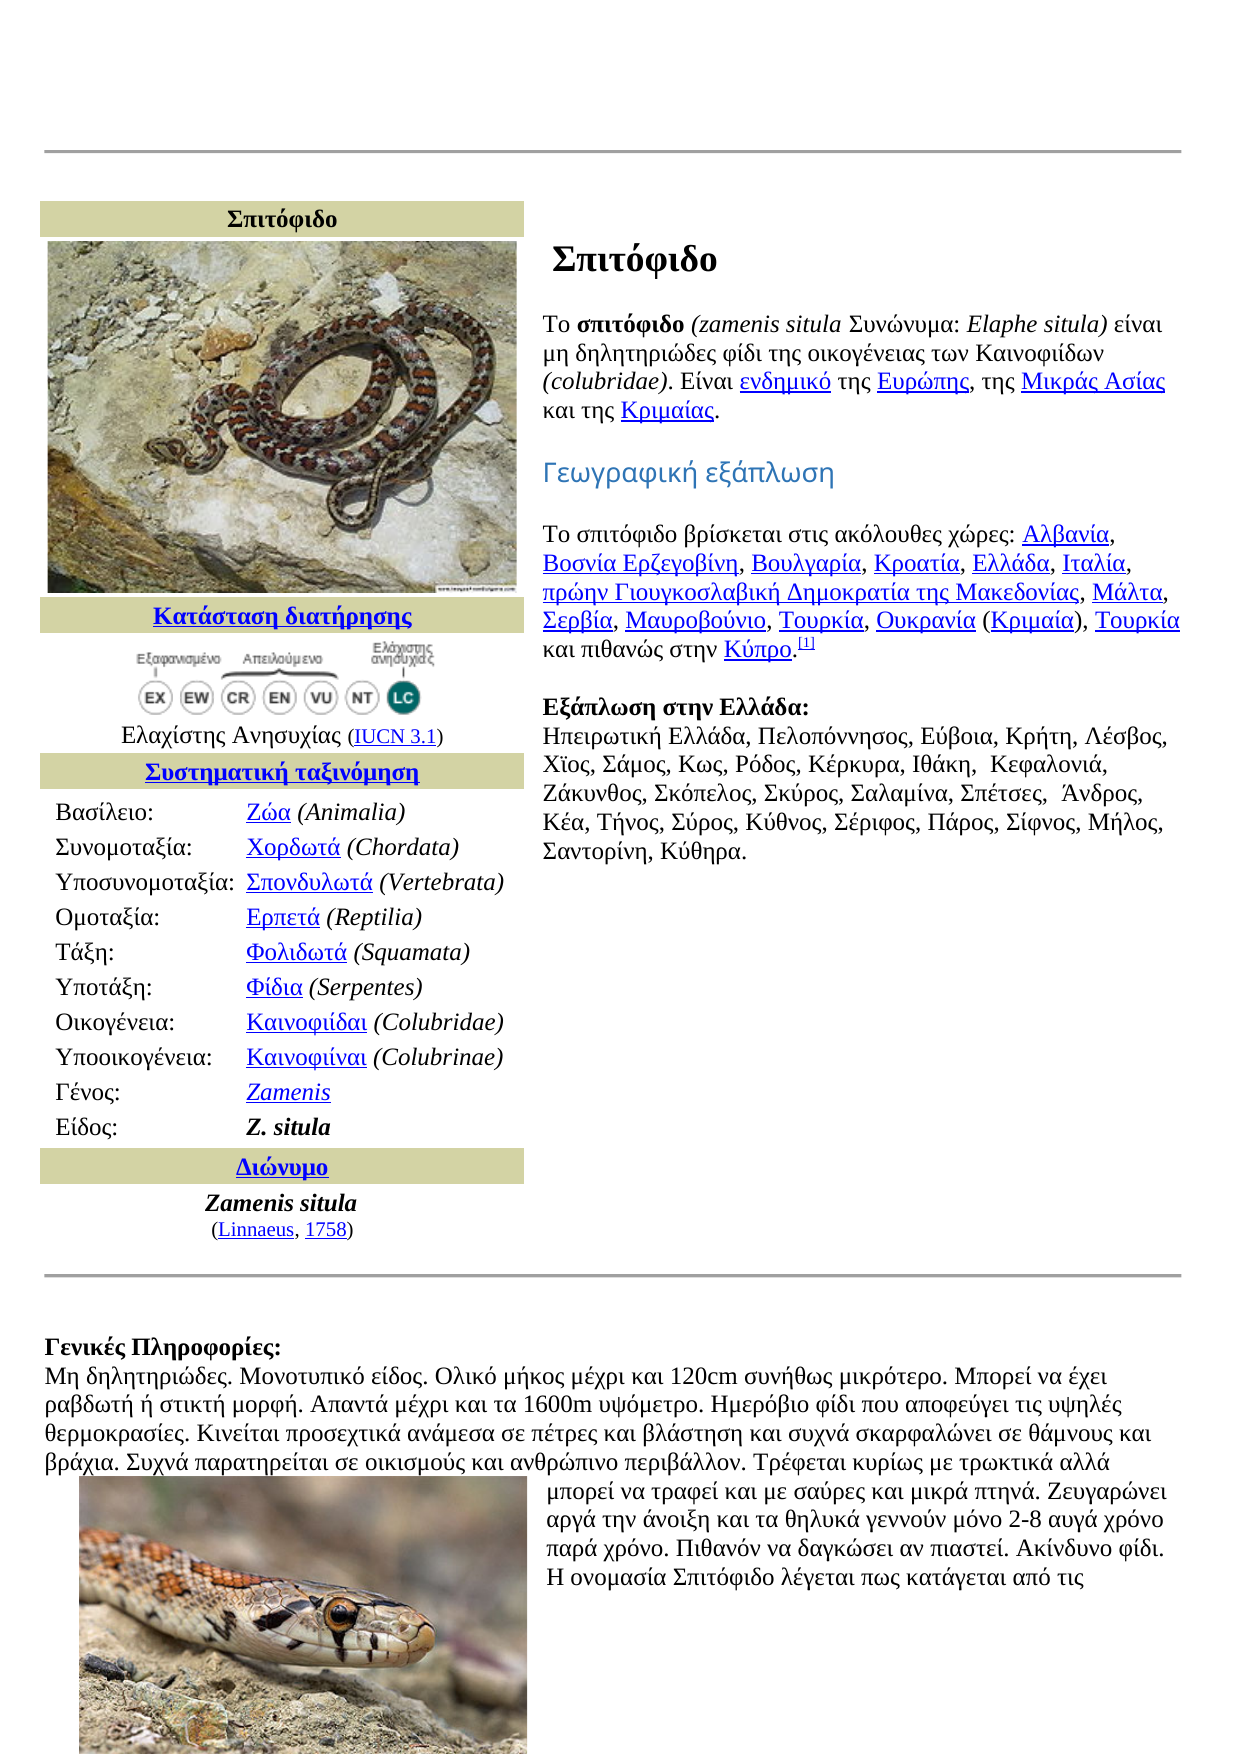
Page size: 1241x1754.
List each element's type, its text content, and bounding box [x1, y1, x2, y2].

table_cell Zamenis situla (Linnaeus, 1758) [40, 1184, 524, 1245]
table_cell [40, 237, 524, 597]
picture [126, 637, 439, 721]
table_header Σπιτόφιδο [40, 201, 524, 237]
picture [47, 241, 517, 593]
table_cell Συστηματική ταξινόμηση [40, 753, 524, 789]
text Το σπιτόφιδο (zamenis situla Συνώνυμα: Elaphe situla) είναι μη δηλητηριώδες φίδι της οικογένειας των Καινοφιίδων (colubridae). Είναι ενδημικό της Ευρώπης, της Μικράς Ασίας και της Κριμαίας. [524, 309, 1181, 424]
text Το σπιτόφιδο βρίσκεται στις ακόλουθες χώρες: Αλβανία, Βοσνία Ερζεγοβίνη, Βουλγαρία, Κροατία, Ελλάδα, Ιταλία, πρώην Γιουγκοσλαβική Δημοκρατία της Μακεδονίας, Μάλτα, Σερβία, Μαυροβούνιο, Τουρκία, Ουκρανία (Κριμαία), Τουρκία και πιθανώς στην Κύπρο.[1] [44, 519, 1181, 663]
subtitle Γεωγραφική εξάπλωση [524, 453, 1181, 490]
text Σπιτόφιδο [524, 237, 1181, 280]
table_cell Κατάσταση διατήρησης [40, 597, 524, 633]
table_cell [40, 790, 524, 1148]
table_cell Διώνυμο [40, 1148, 524, 1184]
picture [79, 1476, 528, 1754]
text Εξάπλωση στην Ελλάδα: Ηπειρωτική Ελλάδα, Πελοπόννησος, Εύβοια, Κρήτη, Λέσβος, Χϊος, Σάμος, Κως, Ρόδος, Κέρκυρα, Ιθάκη, Κεφαλονιά, Ζάκυνθος, Σκόπελος, Σκύρος, Σαλαμίνα, Σπέτσες, Άνδρος, Κέα, Τήνος, Σύρος, Κύθνος, Σέριφος, Πάρος, Σίφνος, Μήλος, Σαντορίνη, Κύθηρα. [44, 692, 1181, 864]
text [44, 1332, 1181, 1591]
table_cell Ελαχίστης Ανησυχίας (IUCN 3.1) [40, 634, 524, 753]
